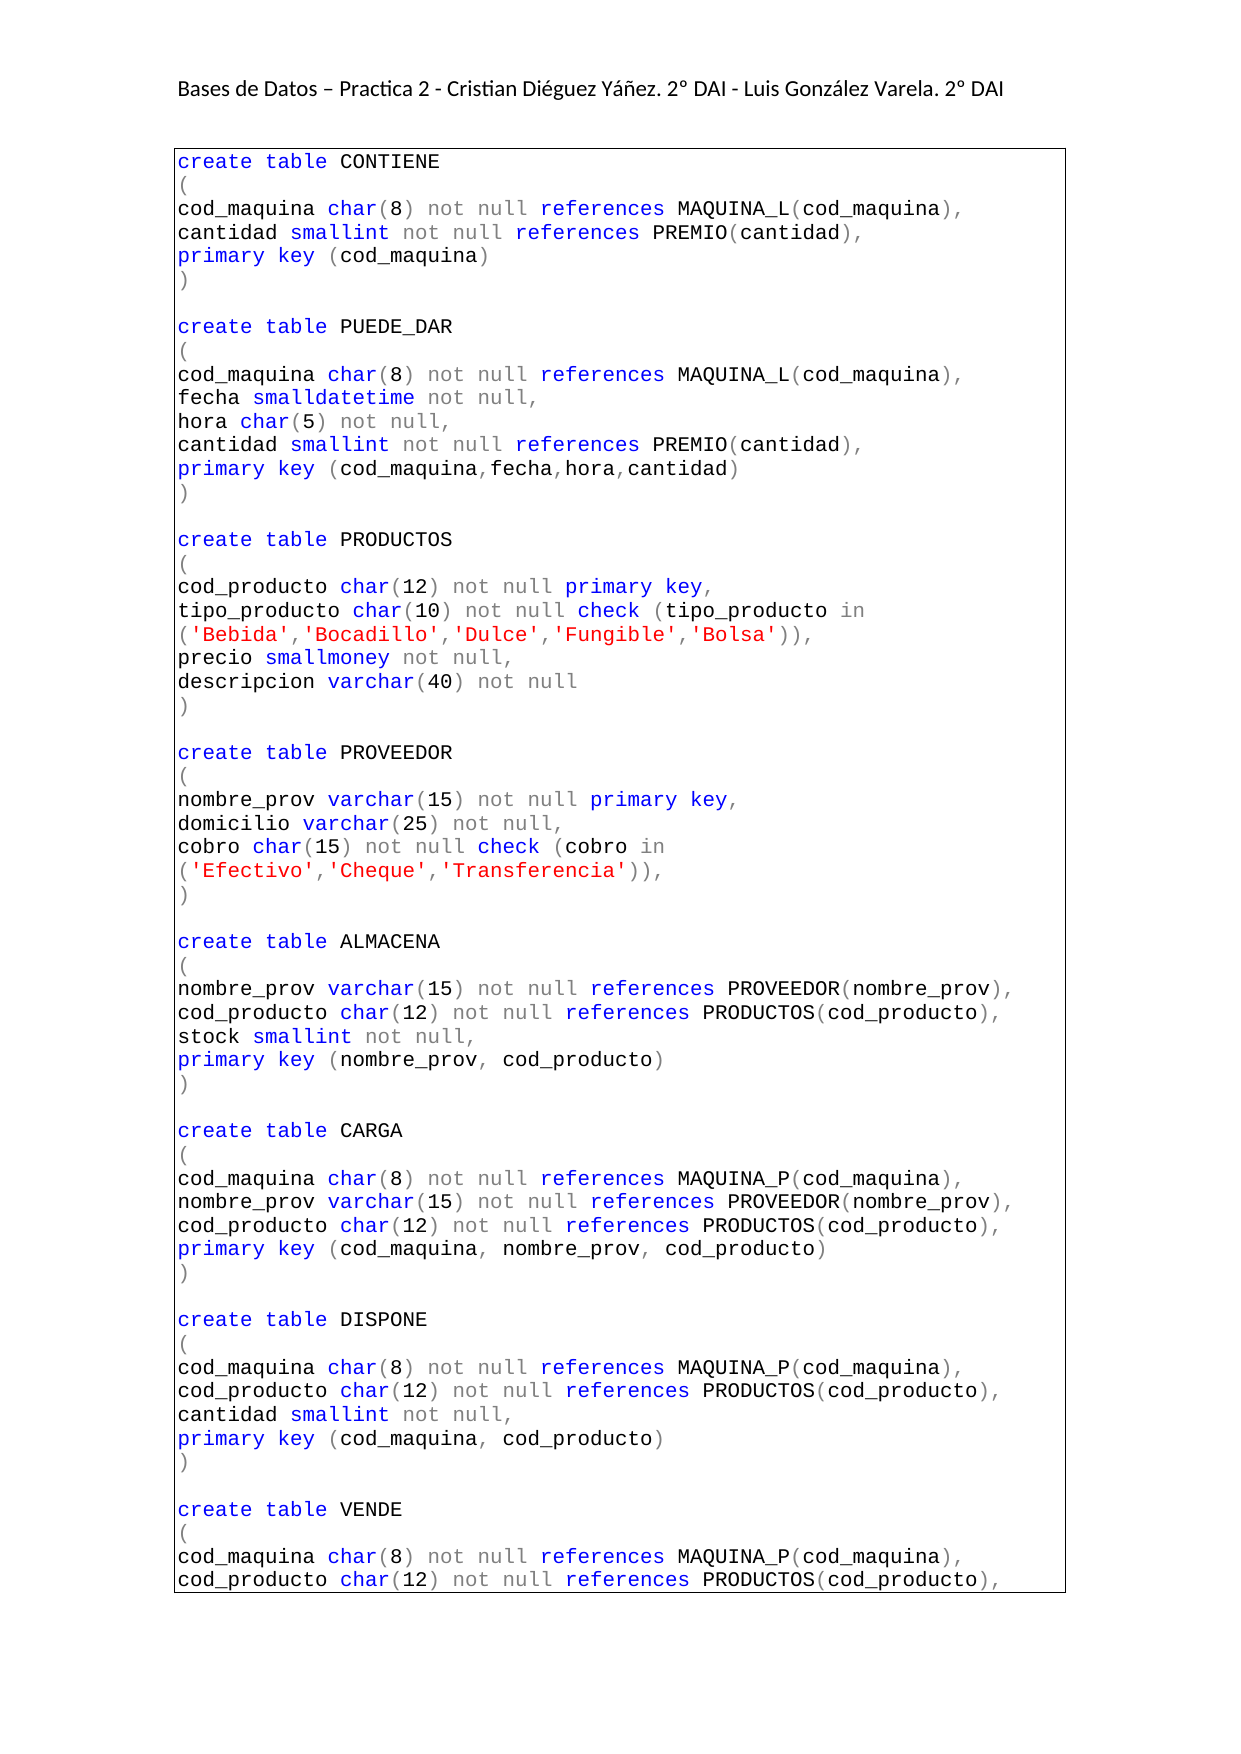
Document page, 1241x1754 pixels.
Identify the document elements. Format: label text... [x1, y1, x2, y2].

text primary key (cod_maquina, cod_producto) [177, 1428, 1063, 1451]
text ) [177, 884, 1063, 907]
text stock smallint not null, [177, 1026, 1063, 1049]
text cod_maquina char(8) not null references MAQUINA_P(cod_maquina), [177, 1357, 1063, 1380]
text domicilio varchar(25) not null, [177, 813, 1063, 836]
text nombre_prov varchar(15) not null references PROVEEDOR(nombre_prov), [177, 1191, 1063, 1215]
text ( [177, 174, 1063, 198]
text cantidad smallint not null references PREMIO(cantidad), [177, 222, 1063, 245]
text ( [177, 1522, 1063, 1546]
text ( [177, 1144, 1063, 1167]
text primary key (nombre_prov, cod_producto) [177, 1049, 1063, 1073]
text ) [177, 1262, 1063, 1286]
text cobro char(15) not null check (cobro in ('Efectivo','Cheque','Transferencia')), [177, 836, 1063, 884]
text precio smallmoney not null, [177, 647, 1063, 671]
text create table PROVEEDOR [177, 742, 1063, 766]
text create table PUEDE_DAR [177, 316, 1063, 340]
text ) [177, 269, 1063, 293]
text create table DISPONE [177, 1309, 1063, 1333]
text ( [177, 553, 1063, 576]
text cantidad smallint not null, [177, 1404, 1063, 1428]
text nombre_prov varchar(15) not null primary key, [177, 789, 1063, 813]
text cod_maquina char(8) not null references MAQUINA_L(cod_maquina), [177, 198, 1063, 222]
text hora char(5) not null, [177, 411, 1063, 434]
text cantidad smallint not null references PREMIO(cantidad), [177, 434, 1063, 458]
text tipo_producto char(10) not null check (tipo_producto in ('Bebida','Bocadillo','Dulce','Fungible','Bolsa')), [177, 600, 1063, 647]
text cod_producto char(12) not null references PRODUCTOS(cod_producto), [177, 1002, 1063, 1026]
text ( [177, 340, 1063, 363]
text nombre_prov varchar(15) not null references PROVEEDOR(nombre_prov), [177, 978, 1063, 1002]
text ) [177, 694, 1063, 718]
text ( [177, 766, 1063, 789]
text create table ALMACENA [177, 931, 1063, 955]
text cod_producto char(12) not null primary key, [177, 576, 1063, 600]
text primary key (cod_maquina,fecha,hora,cantidad) [177, 458, 1063, 482]
text cod_producto char(12) not null references PRODUCTOS(cod_producto), [177, 1215, 1063, 1238]
text descripcion varchar(40) not null [177, 671, 1063, 694]
text ) [177, 1073, 1063, 1097]
text cod_maquina char(8) not null references MAQUINA_L(cod_maquina), [177, 363, 1063, 387]
text ) [177, 482, 1063, 505]
text create table CONTIENE [175, 149, 1065, 174]
text primary key (cod_maquina) [177, 245, 1063, 269]
text fecha smalldatetime not null, [177, 387, 1063, 411]
text cod_maquina char(8) not null references MAQUINA_P(cod_maquina), [177, 1167, 1063, 1191]
text ( [177, 1333, 1063, 1357]
text ) [177, 1451, 1063, 1475]
text create table PRODUCTOS [177, 529, 1063, 553]
text ( [177, 955, 1063, 978]
text primary key (cod_maquina, nombre_prov, cod_producto) [177, 1238, 1063, 1262]
text cod_maquina char(8) not null references MAQUINA_P(cod_maquina), [177, 1546, 1063, 1569]
text create table CARGA [177, 1120, 1063, 1144]
text cod_producto char(12) not null references PRODUCTOS(cod_producto), [177, 1380, 1063, 1404]
text cod_producto char(12) not null references PRODUCTOS(cod_producto), [177, 1569, 1063, 1592]
text create table VENDE [177, 1498, 1063, 1522]
